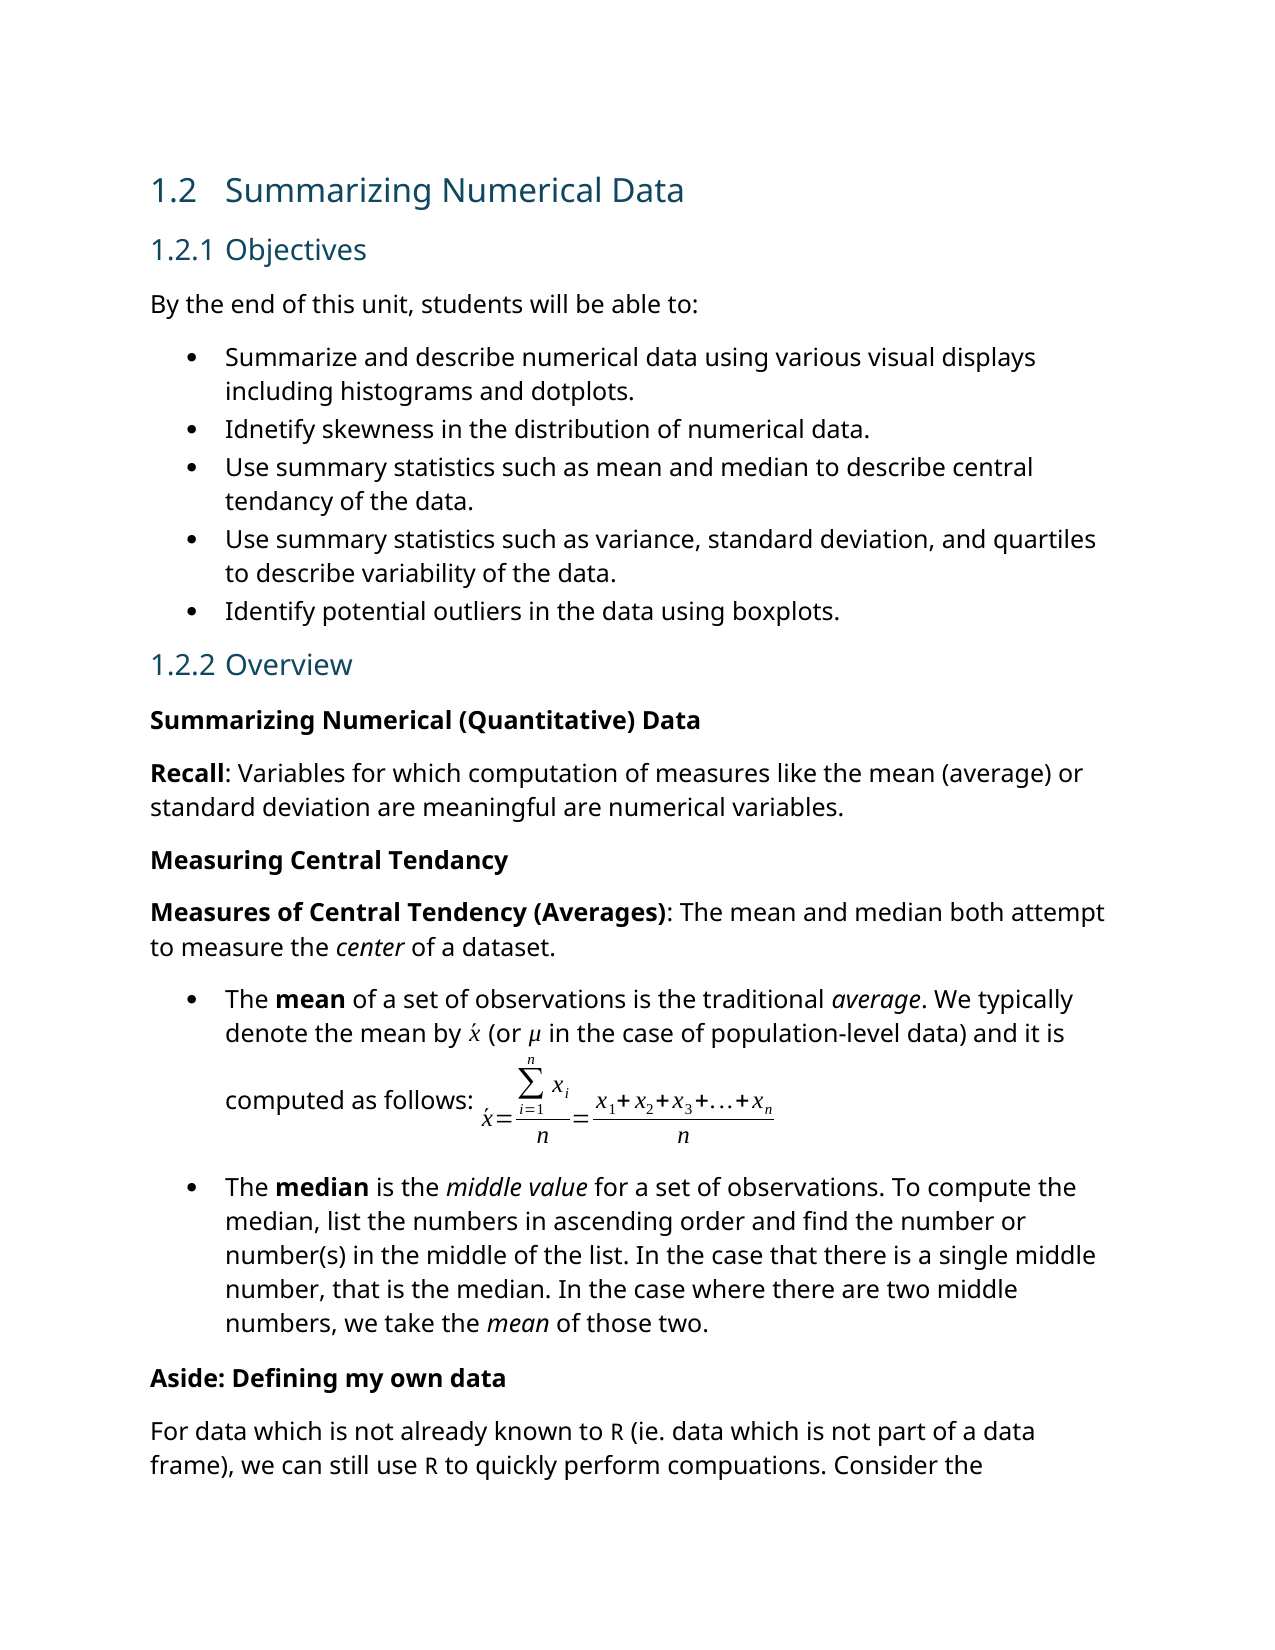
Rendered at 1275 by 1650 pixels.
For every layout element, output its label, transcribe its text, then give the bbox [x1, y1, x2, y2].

list Idnetify skewness in the distribution of numerical data. [187, 412, 1125, 446]
text Measures of Central Tendency (Averages): The mean and median both attempt to measure the center of a dataset. [150, 895, 1125, 963]
text By the end of this unit, students will be able to: [150, 287, 1125, 321]
list Use summary statistics such as mean and median to describe central tendancy of the data. [187, 450, 1125, 518]
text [150, 1413, 1125, 1482]
subtitle 1.2.2 Overview [150, 644, 1125, 684]
list The median is the middle value for a set of observations. To compute the median, list the numbers in ascending order and find the number or number(s) in the middle of the list. In the case that there is a single middle number, that is the median. In the case where there are two middle numbers, we take the mean of those two. [187, 1169, 1125, 1340]
text Recall: Variables for which computation of measures like the mean (average) or standard deviation are meaningful are numerical variables. [150, 755, 1125, 823]
subtitle 1.2.1 Objectives [150, 229, 1125, 268]
list Identify potential outliers in the data using boxplots. [187, 593, 1125, 627]
list Summarize and describe numerical data using various visual displays including histograms and dotplots. [187, 340, 1125, 408]
list Use summary statistics such as variance, standard deviation, and quartiles to describe variability of the data. [187, 522, 1125, 590]
text Summarizing Numerical (Quantitative) Data [150, 703, 1125, 737]
list The mean of a set of observations is the traditional average. We typically denote the mean by (or in the case of population-level data) and it is computed as follows: [187, 982, 1125, 1149]
subtitle 1.2 Summarizing Numerical Data [150, 167, 1125, 212]
text Aside: Defining my own data [150, 1361, 1125, 1395]
text Measuring Central Tendancy [150, 842, 1125, 876]
